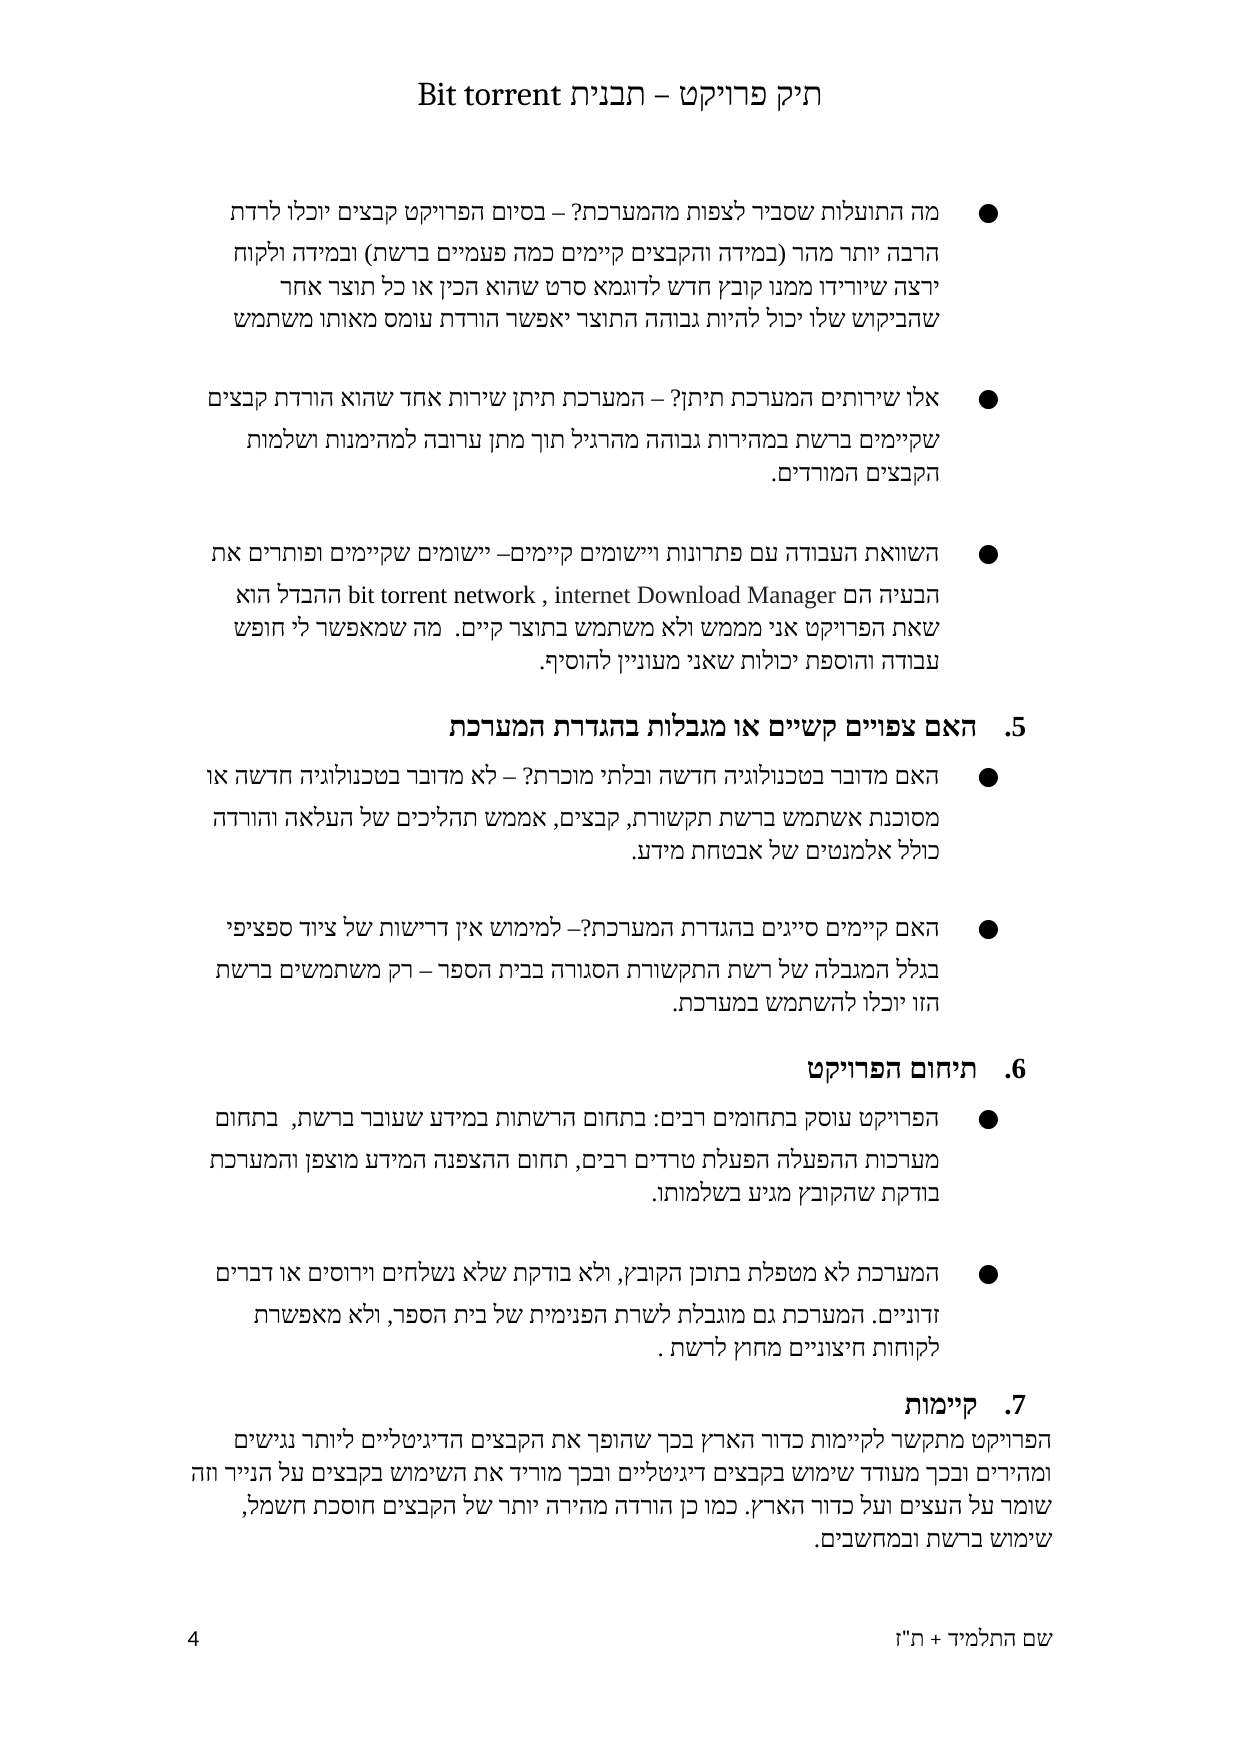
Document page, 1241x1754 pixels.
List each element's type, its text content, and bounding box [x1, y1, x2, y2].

list האם צפויים קשיים או מגבלות בהגדרת המערכת [187, 709, 1015, 743]
list תיחום הפרויקט [187, 1051, 1015, 1085]
list הפרויקט עוסק בתחומים רבים: בתחום הרשתות במידע שעובר ברשת, בתחום מערכות ההפעלה הפעלת טרדים רבים, תחום ההצפנה המידע מוצפן והמערכת בודקת שהקובץ מגיע בשלמותו. [187, 1090, 978, 1207]
list קיימות [187, 1387, 1015, 1420]
list השוואת העבודה עם פתרונות ויישומים קיימים– יישומים שקיימים ופותרים את הבעיה הם bit torrent network , internet Download Manager ההבדל הוא שאת הפרויקט אני מממש ולא משתמש בתוצר קיים. מה שמאפשר לי חופש עבודה והוספת יכולות שאני מעוניין להוסיף. [187, 524, 978, 675]
list אלו שירותים המערכת תיתן? – המערכת תיתן שירות אחד שהוא הורדת קבצים שקיימים ברשת במהירות גבוהה מהרגיל תוך מתן ערובה למהימנות ושלמות הקבצים המורדים. [187, 370, 978, 487]
list האם קיימים סייגים בהגדרת המערכת?– למימוש אין דרישות של ציוד ספציפי בגלל המגבלה של רשת התקשורת הסגורה בבית הספר – רק משתמשים ברשת הזו יוכלו להשתמש במערכת. [187, 899, 978, 1017]
list האם מדובר בטכנולוגיה חדשה ובלתי מוכרת? – לא מדובר בטכנולוגיה חדשה או מסוכנת אשתמש ברשת תקשורת, קבצים, אממש תהליכים של העלאה והורדה כולל אלמנטים של אבטחת מידע. [187, 748, 978, 865]
list מה התועלות שסביר לצפות מהמערכת? – בסיום הפרויקט קבצים יוכלו לרדת הרבה יותר מהר (במידה והקבצים קיימים כמה פעמיים ברשת) ובמידה ולקוח ירצה שיורידו ממנו קובץ חדש לדוגמא סרט שהוא הכין או כל תוצר אחר שהביקוש שלו יכול להיות גבוהה התוצר יאפשר הורדת עומס מאותו משתמש [187, 183, 978, 333]
text הפרויקט מתקשר לקיימות כדור הארץ בכך שהופך את הקבצים הדיגיטליים ליותר נגישים ומהירים ובכך מעודד שימוש בקבצים דיגיטליים ובכך מוריד את השימוש בקבצים על הנייר וזה שומר על העצים ועל כדור הארץ. כמו כן הורדה מהירה יותר של הקבצים חוסכת חשמל, שימוש ברשת ובמחשבים. [187, 1425, 1053, 1553]
list המערכת לא מטפלת בתוכן הקובץ, ולא בודקת שלא נשלחים וירוסים או דברים זדוניים. המערכת גם מוגבלת לשרת הפנימית של בית הספר, ולא מאפשרת לקוחות חיצוניים מחוץ לרשת . [187, 1244, 978, 1362]
